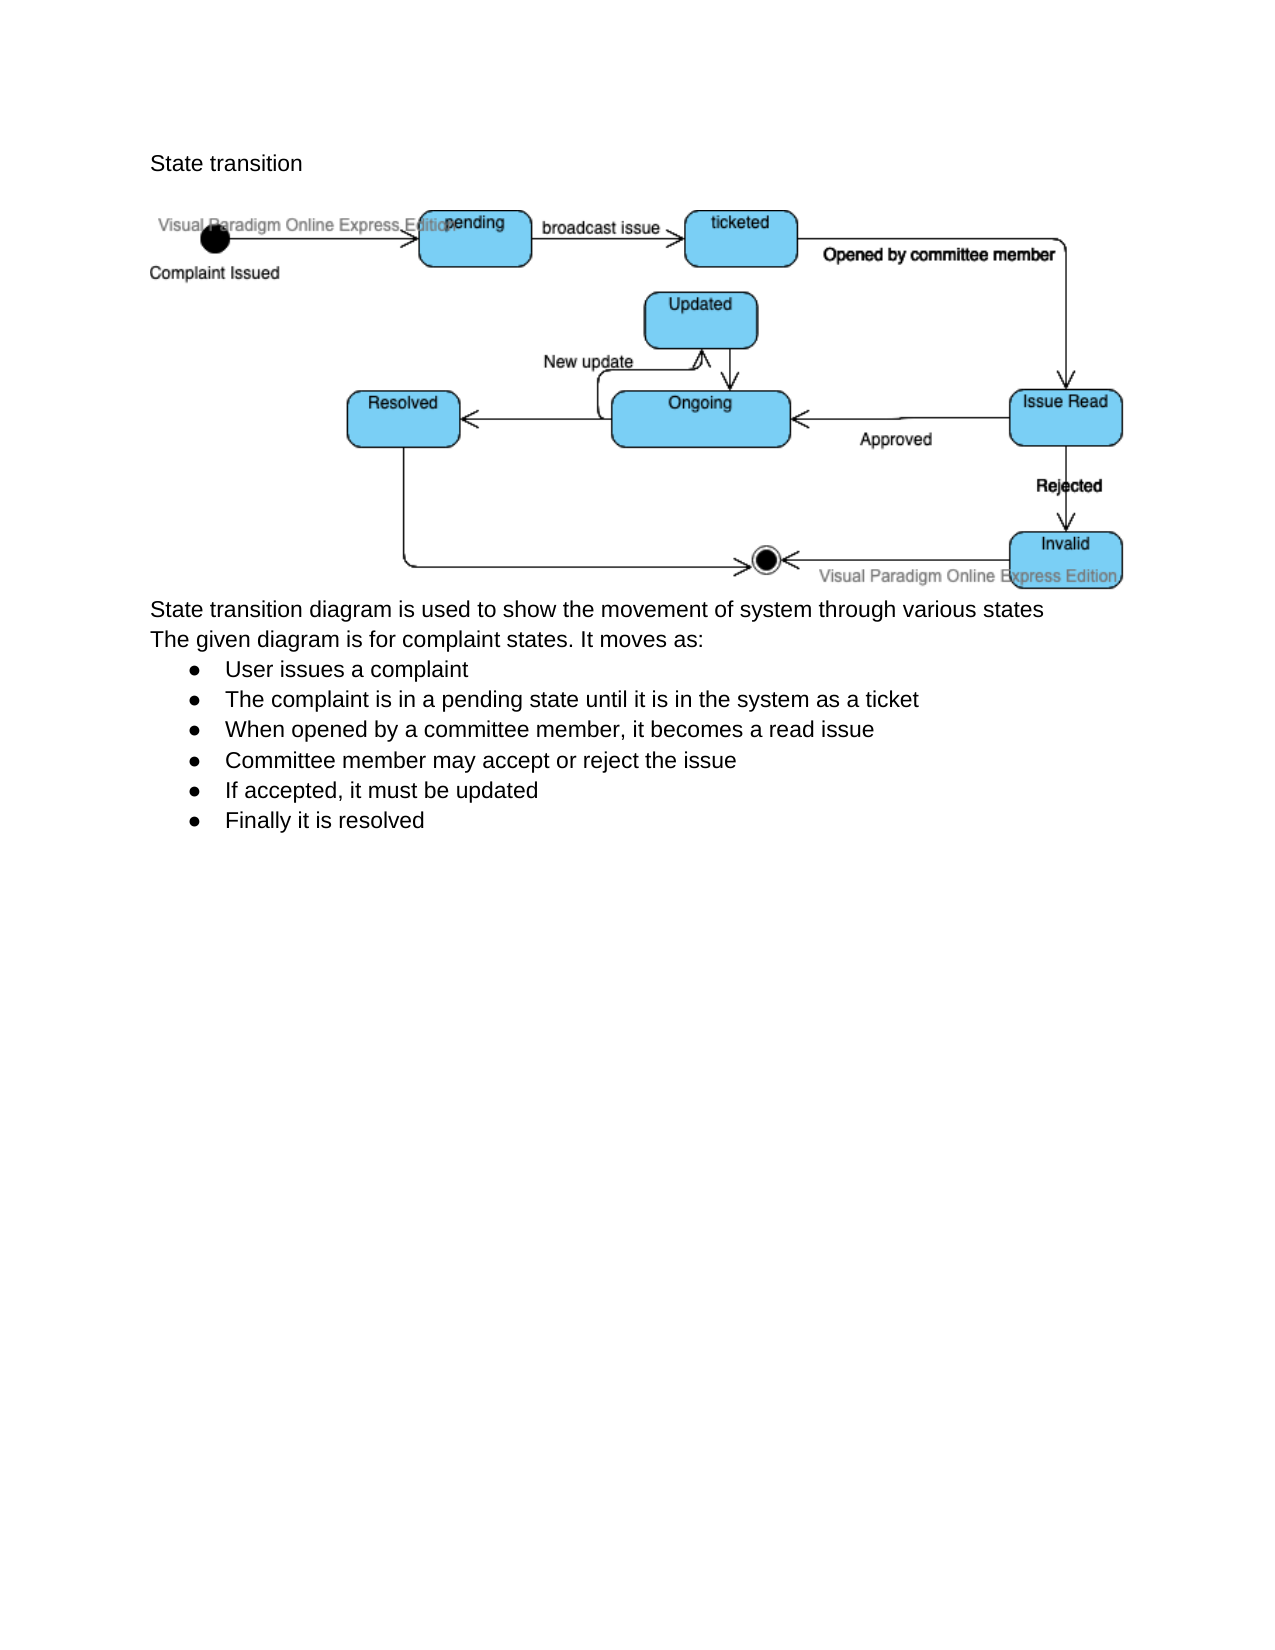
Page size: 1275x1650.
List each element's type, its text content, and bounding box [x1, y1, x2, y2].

list Finally it is resolved [187, 807, 1125, 833]
list Committee member may accept or reject the issue [187, 747, 1125, 773]
list When opened by a committee member, it becomes a read issue [187, 716, 1125, 743]
list If accepted, it must be updated [187, 777, 1125, 803]
text The given diagram is for complaint states. It moves as: [150, 626, 1125, 652]
list User issues a complaint [187, 656, 1125, 682]
text State transition diagram is used to show the movement of system through various states [150, 596, 1125, 622]
picture [150, 210, 1125, 592]
text State transition [150, 150, 1125, 176]
list The complaint is in a pending state until it is in the system as a ticket [187, 686, 1125, 712]
